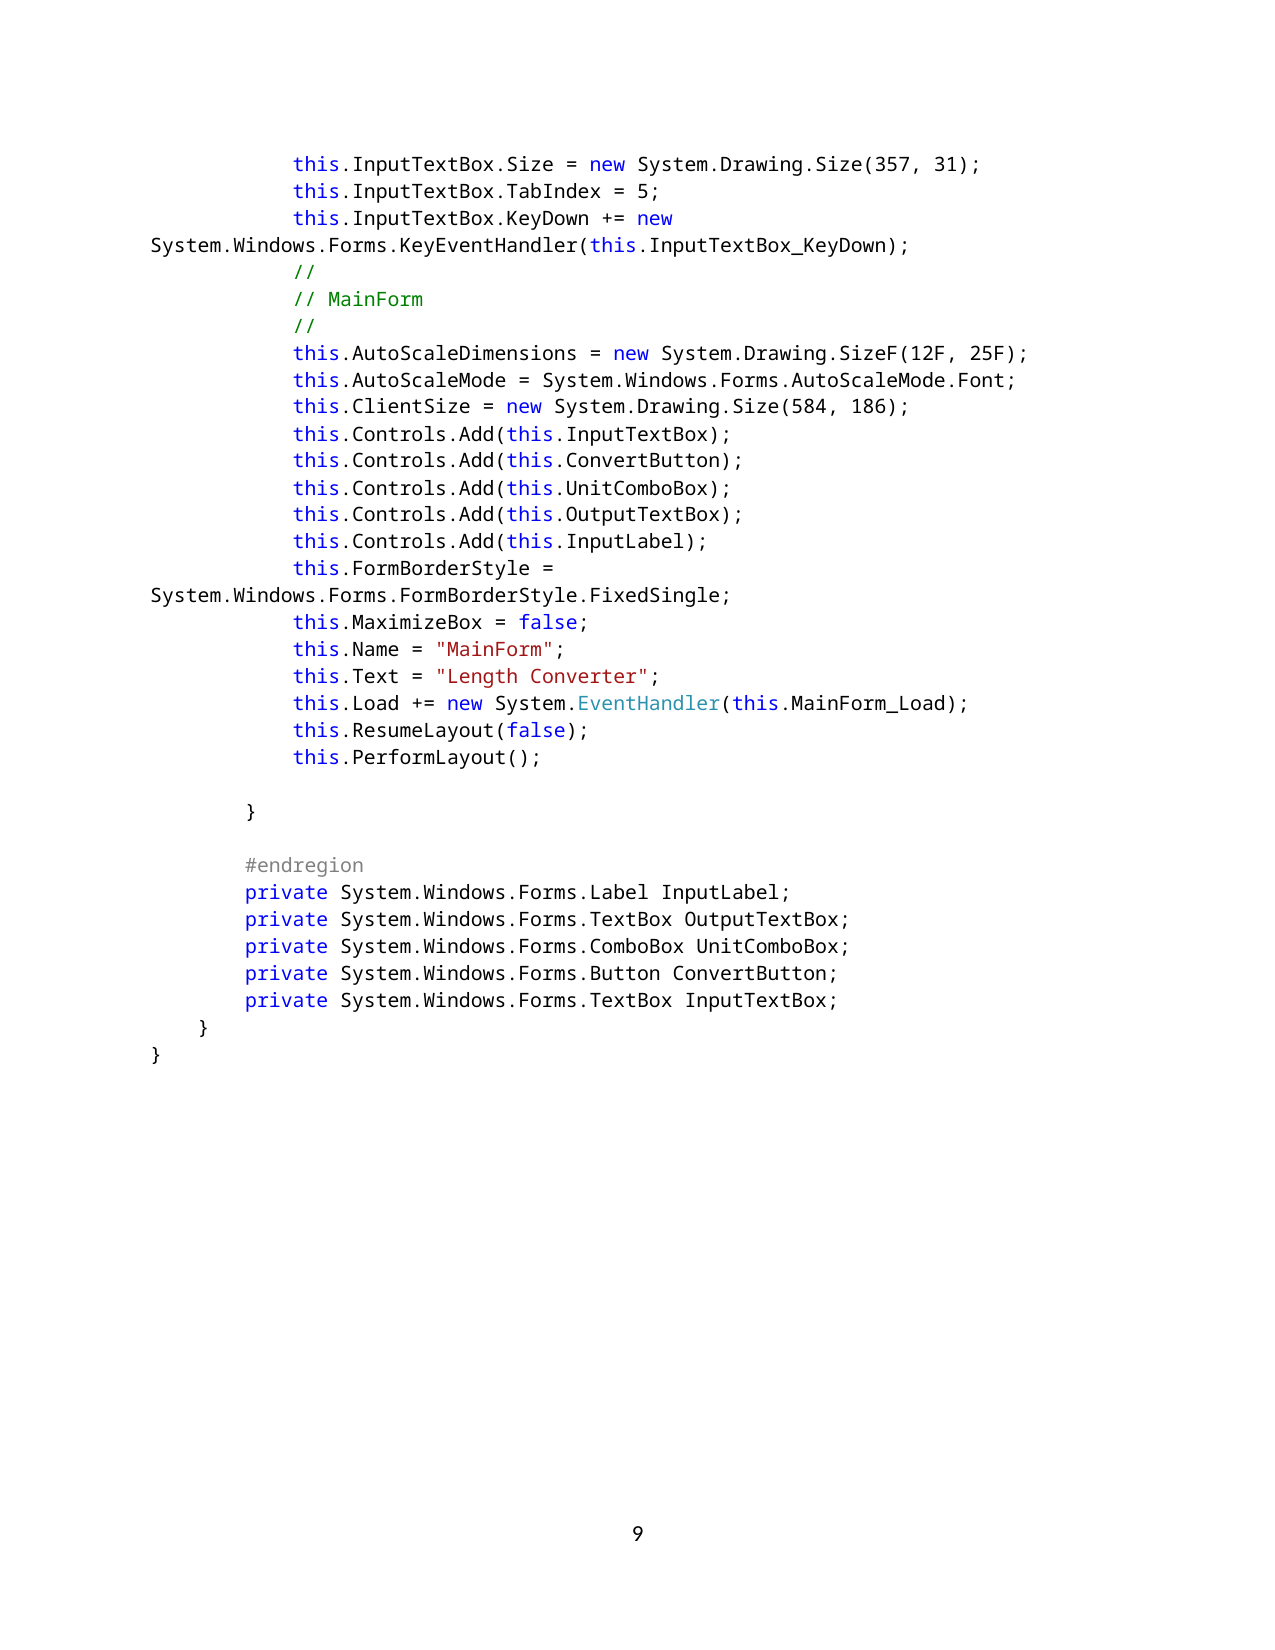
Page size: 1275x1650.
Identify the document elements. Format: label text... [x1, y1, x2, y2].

text this.MaximizeBox = false; [150, 609, 1125, 636]
text private System.Windows.Forms.Label InputLabel; [150, 878, 1125, 905]
text } [150, 1013, 1125, 1040]
text this.InputTextBox.TabIndex = 5; [150, 177, 1125, 204]
text this.Load += new System.EventHandler(this.MainForm_Load); [150, 689, 1125, 717]
text this.Name = "MainForm"; [150, 636, 1125, 663]
text this.InputTextBox.Size = new System.Drawing.Size(357, 31); [150, 150, 1125, 177]
text private System.Windows.Forms.TextBox InputTextBox; [150, 986, 1125, 1013]
text this.PerformLayout(); [150, 743, 1125, 771]
text this.AutoScaleMode = System.Windows.Forms.AutoScaleMode.Font; [150, 366, 1125, 393]
text #endregion [150, 851, 1125, 878]
text // [150, 258, 1125, 285]
text // MainForm [150, 285, 1125, 312]
text this.InputTextBox.KeyDown += new System.Windows.Forms.KeyEventHandler(this.InputTextBox_KeyDown); [150, 204, 1125, 258]
text this.Controls.Add(this.ConvertButton); [150, 447, 1125, 474]
text this.Controls.Add(this.OutputTextBox); [150, 501, 1125, 528]
text this.ClientSize = new System.Drawing.Size(584, 186); [150, 393, 1125, 420]
text this.AutoScaleDimensions = new System.Drawing.SizeF(12F, 25F); [150, 339, 1125, 366]
text private System.Windows.Forms.ComboBox UnitComboBox; [150, 932, 1125, 959]
text this.ResumeLayout(false); [150, 717, 1125, 743]
text this.Controls.Add(this.InputLabel); [150, 528, 1125, 555]
text this.Controls.Add(this.UnitComboBox); [150, 474, 1125, 501]
text // [150, 312, 1125, 339]
text private System.Windows.Forms.Button ConvertButton; [150, 959, 1125, 986]
text this.Text = "Length Converter"; [150, 663, 1125, 689]
text this.FormBorderStyle = System.Windows.Forms.FormBorderStyle.FixedSingle; [150, 555, 1125, 609]
text } [150, 1040, 1125, 1067]
text this.Controls.Add(this.InputTextBox); [150, 420, 1125, 447]
text } [150, 797, 1125, 824]
text private System.Windows.Forms.TextBox OutputTextBox; [150, 905, 1125, 932]
